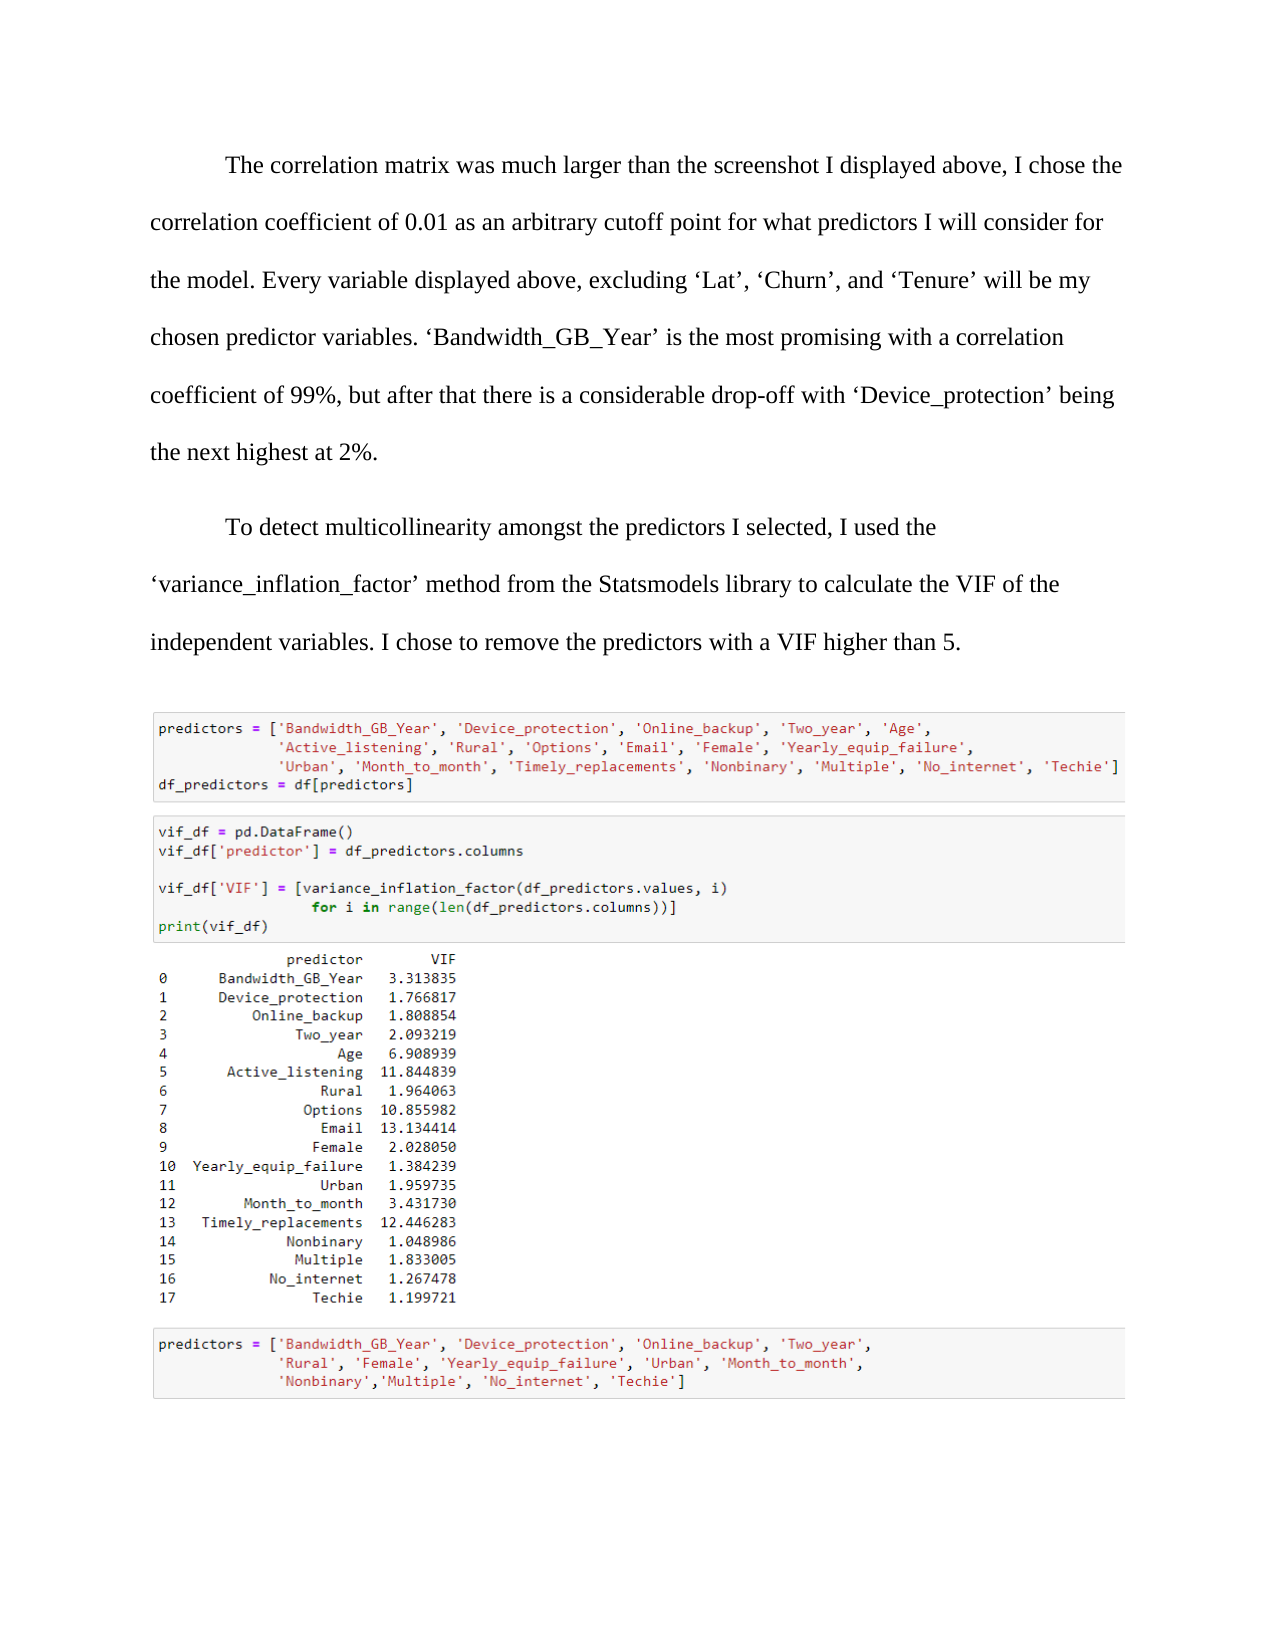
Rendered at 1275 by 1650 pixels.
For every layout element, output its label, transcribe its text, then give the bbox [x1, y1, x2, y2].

text The correlation matrix was much larger than the screenshot I displayed above, I chose the correlation coefficient of 0.01 as an arbitrary cutoff point for what predictors I will consider for the model. Every variable displayed above, excluding ‘Lat’, ‘Churn’, and ‘Tenure’ will be my chosen predictor variables. ‘Bandwidth_GB_Year’ is the most promising with a correlation coefficient of 99%, but after that there is a considerable drop-off with ‘Device_protection’ being the next highest at 2%. [150, 150, 1125, 466]
picture [150, 710, 1125, 1401]
text To detect multicollinearity amongst the predictors I selected, I used the ‘variance_inflation_factor’ method from the Statsmodels library to calculate the VIF of the independent variables. I chose to remove the predictors with a VIF higher than 5. [150, 512, 1125, 655]
